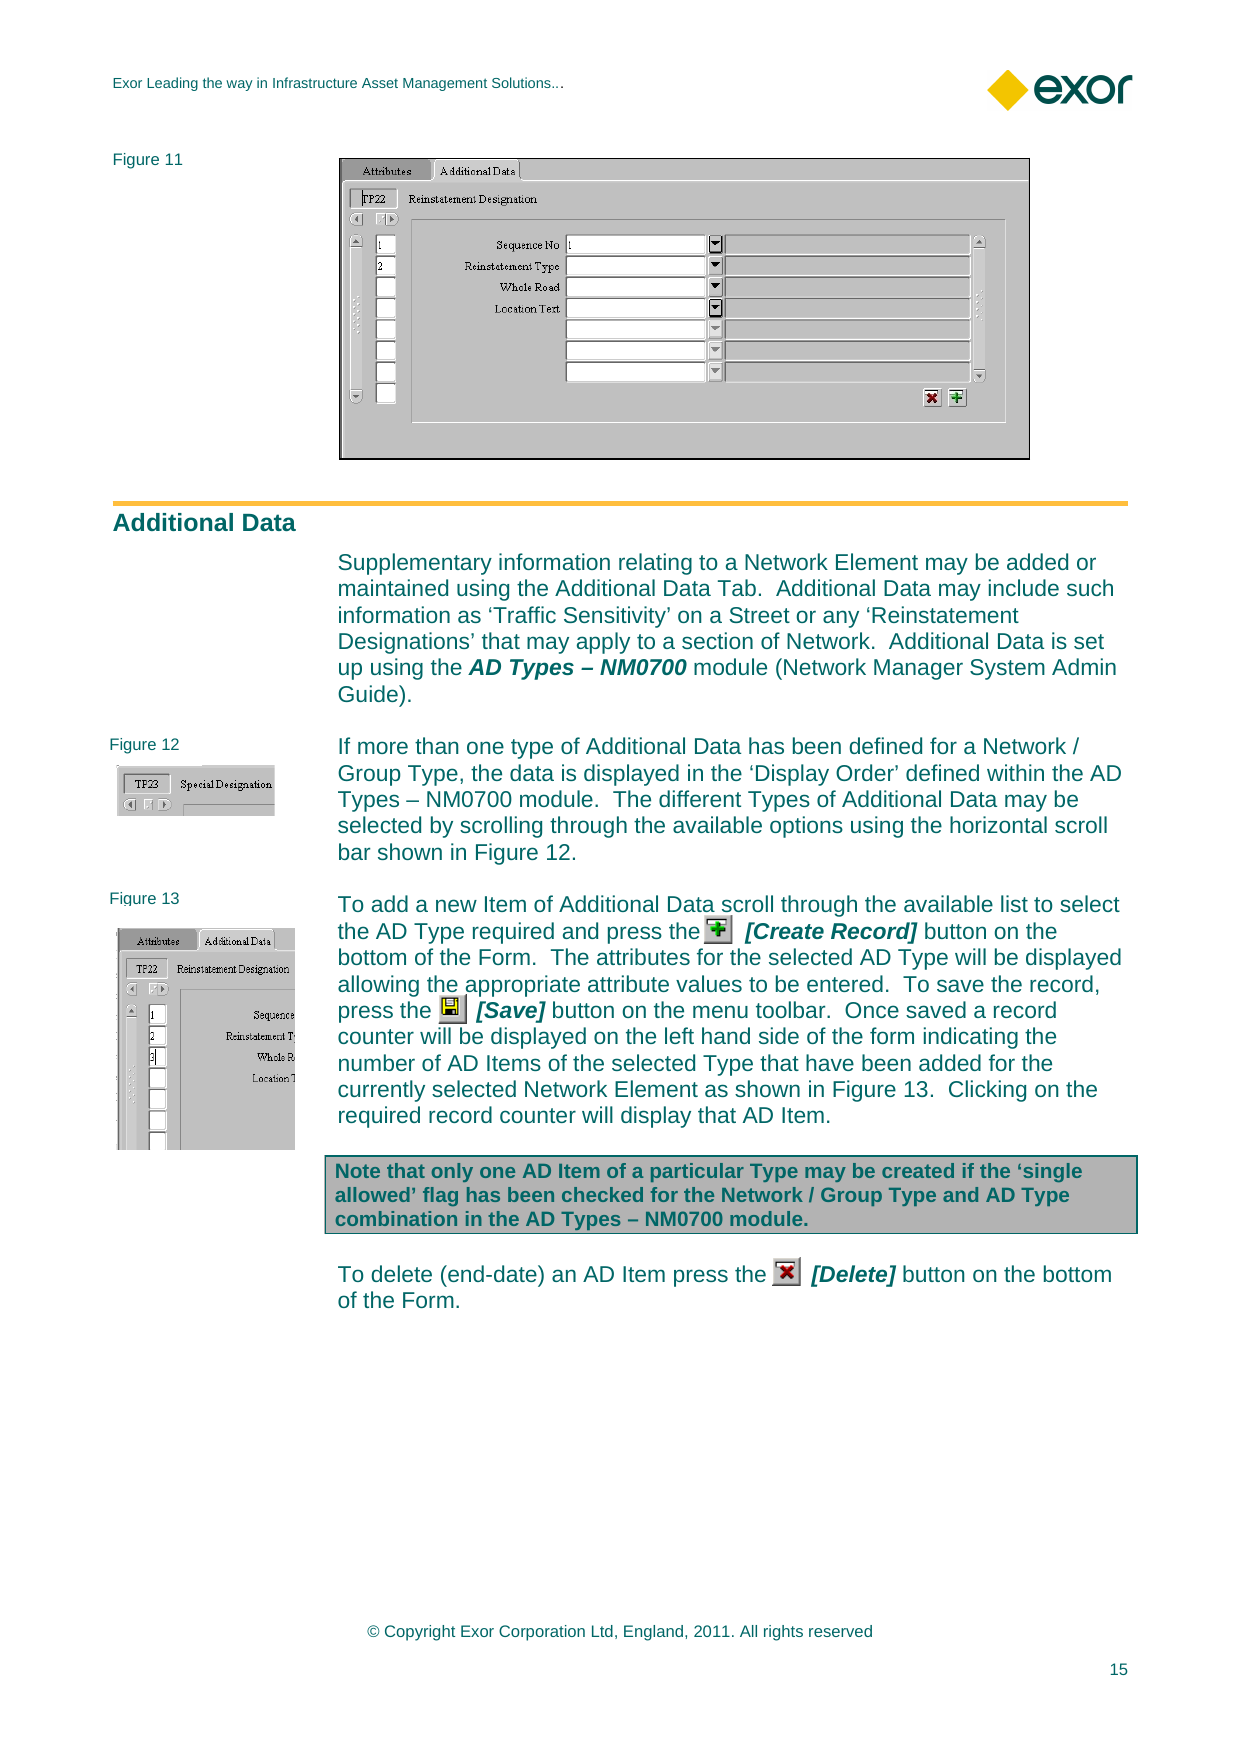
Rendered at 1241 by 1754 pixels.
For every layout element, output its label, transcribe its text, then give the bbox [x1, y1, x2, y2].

picture [703, 915, 733, 944]
text Note that only one AD Item of a particular Type may be created if the ‘single allowed’ flag has been checked for the Network / Group Type and AD Type combination in the AD Types – NM0700 module. [326, 1157, 1136, 1233]
text To delete (end-date) an AD Item press the [Delete] button on the bottom of the Form. [337, 1261, 1128, 1313]
picture [340, 159, 1029, 458]
text Supplementary information relating to a Network Element may be added or maintained using the Additional Data Tab. Additional Data may include such information as ‘Traffic Sensitivity’ on a Street or any ‘Reinstatement Designations’ that may apply to a section of Network. Additional Data is set up using the AD Types – NM0700 module (Network Manager System Admin Guide). [337, 549, 1128, 707]
picture [438, 994, 467, 1024]
picture [772, 1257, 801, 1286]
picture [986, 70, 1133, 111]
picture [116, 928, 295, 1150]
text Additional Data [112, 502, 1128, 536]
picture [116, 765, 275, 816]
